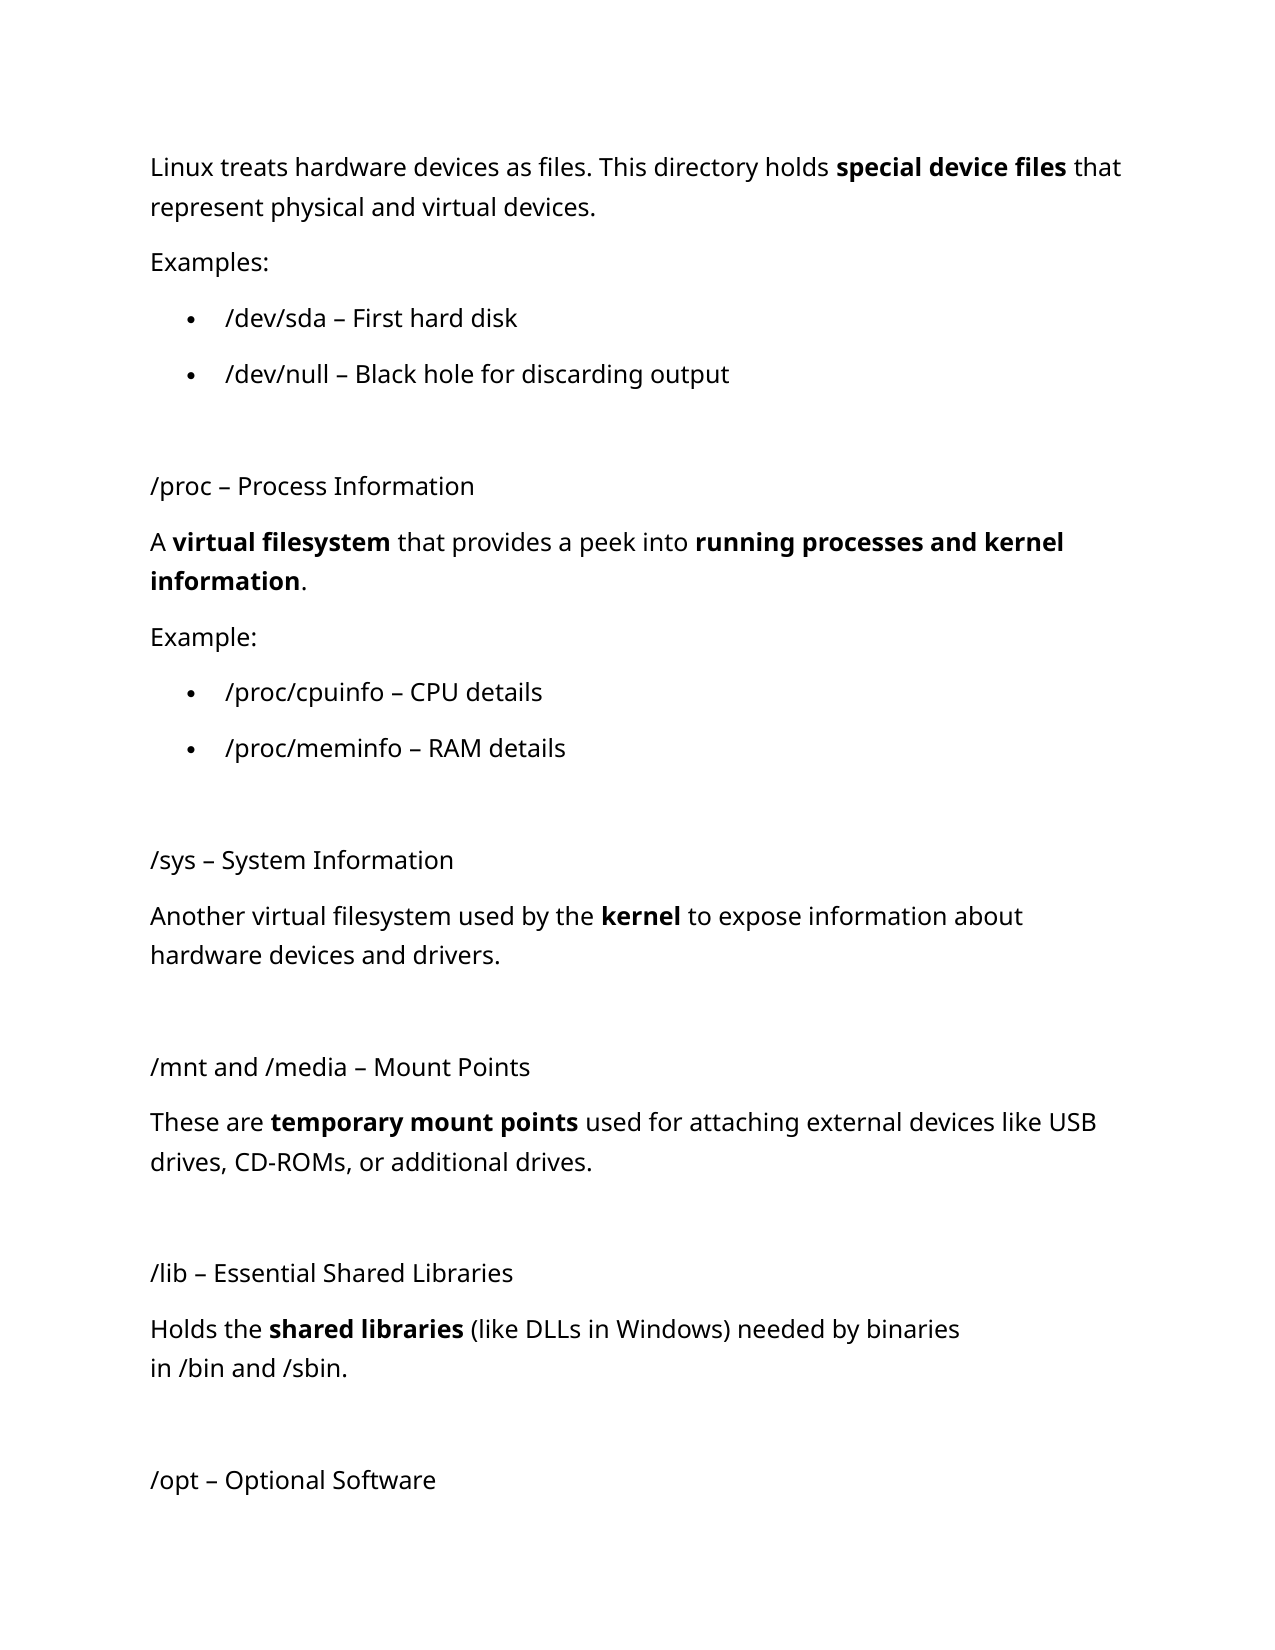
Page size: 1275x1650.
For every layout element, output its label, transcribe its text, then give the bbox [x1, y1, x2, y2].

text Holds the shared libraries (like DLLs in Windows) needed by binaries in /bin and /sbin. [150, 1312, 1125, 1385]
list /dev/null – Black hole for discarding output [187, 357, 1125, 391]
text /sys – System Information [150, 842, 1125, 877]
text /mnt and /media – Mount Points [150, 1049, 1125, 1083]
text Example: [150, 619, 1125, 653]
text These are temporary mount points used for attaching external devices like USB drives, CD-ROMs, or additional drives. [150, 1105, 1125, 1178]
list /proc/meminfo – RAM details [187, 731, 1125, 765]
list /proc/cpuinfo – CPU details [187, 675, 1125, 709]
text Linux treats hardware devices as files. This directory holds special device files that represent physical and virtual devices. [150, 150, 1125, 223]
text Examples: [150, 245, 1125, 279]
list /dev/sda – First hard disk [187, 301, 1125, 335]
text /opt – Optional Software [150, 1462, 1125, 1497]
text Another virtual filesystem used by the kernel to expose information about hardware devices and drivers. [150, 898, 1125, 972]
text /lib – Essential Shared Libraries [150, 1256, 1125, 1290]
text /proc – Process Information [150, 468, 1125, 502]
text A virtual filesystem that provides a peek into running processes and kernel information. [150, 524, 1125, 597]
